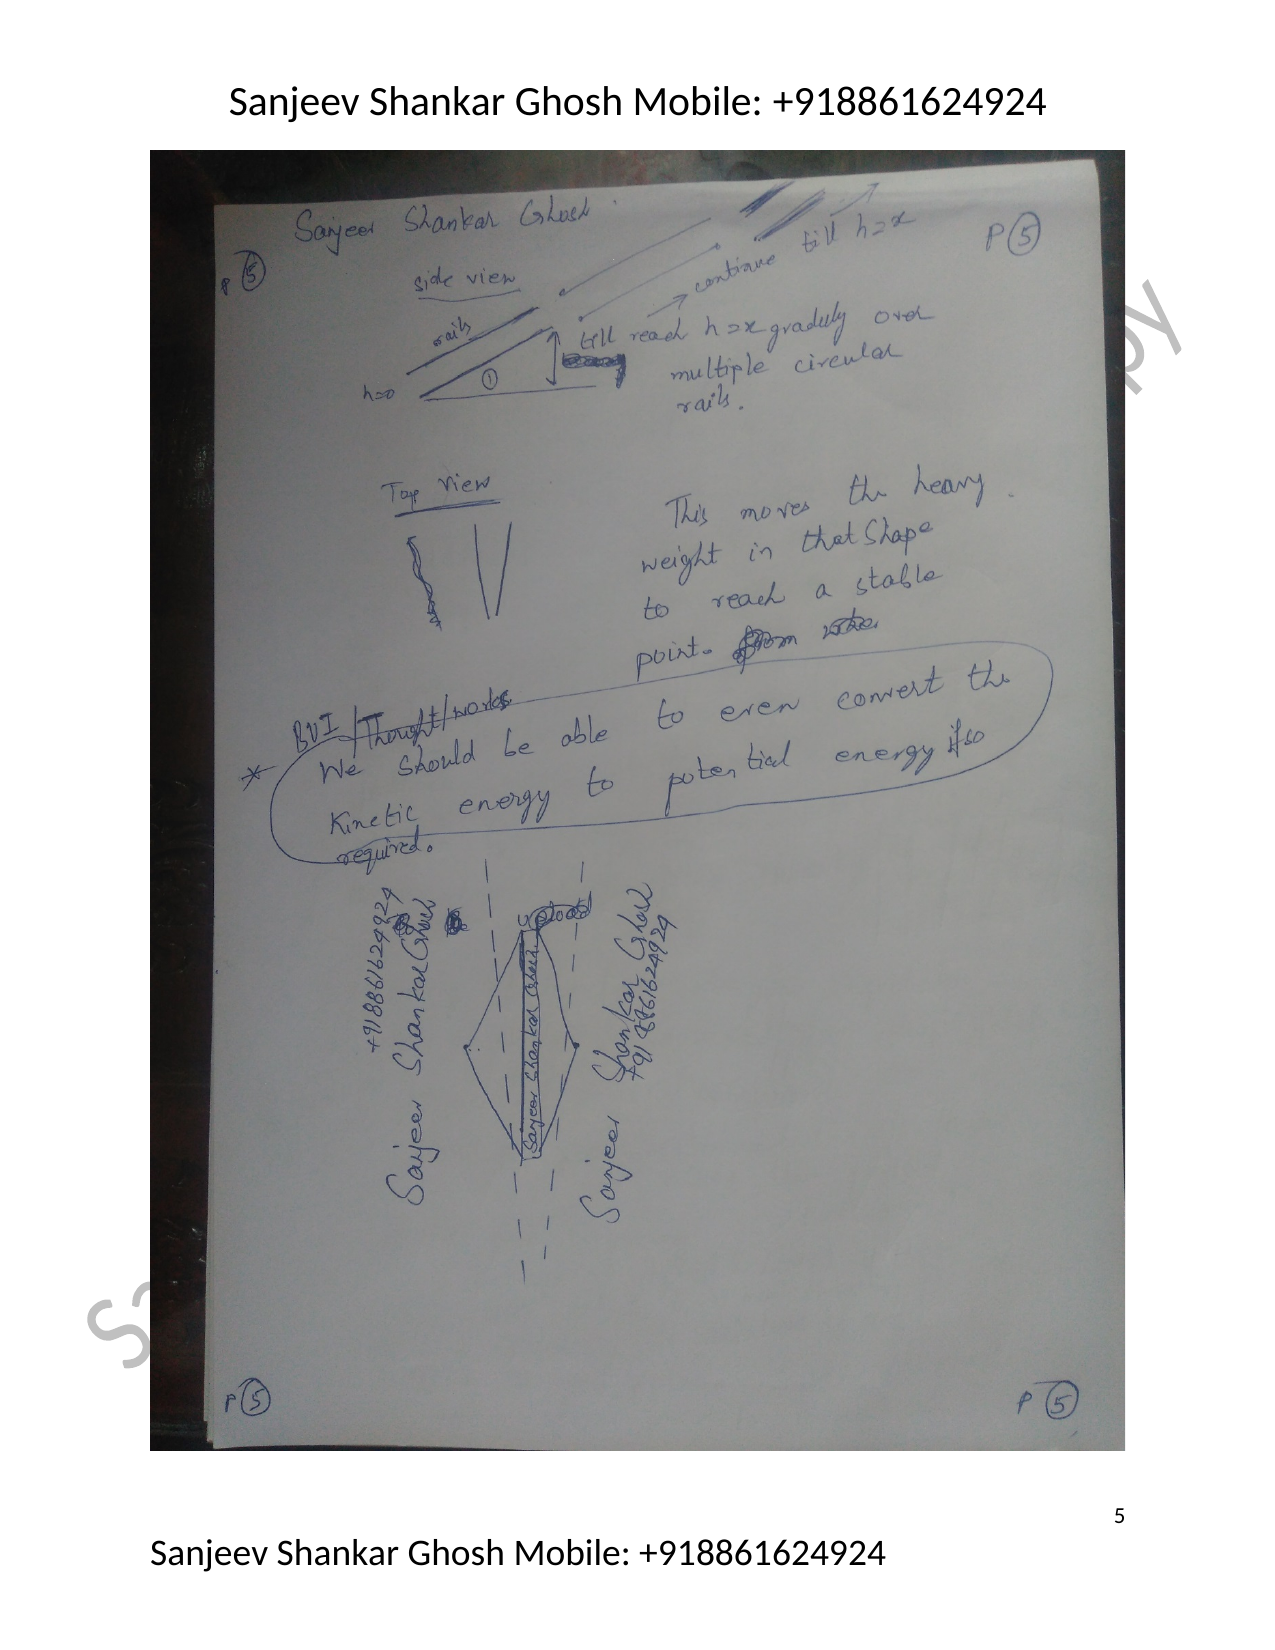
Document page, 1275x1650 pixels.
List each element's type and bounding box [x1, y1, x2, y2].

picture [150, 150, 1125, 1451]
